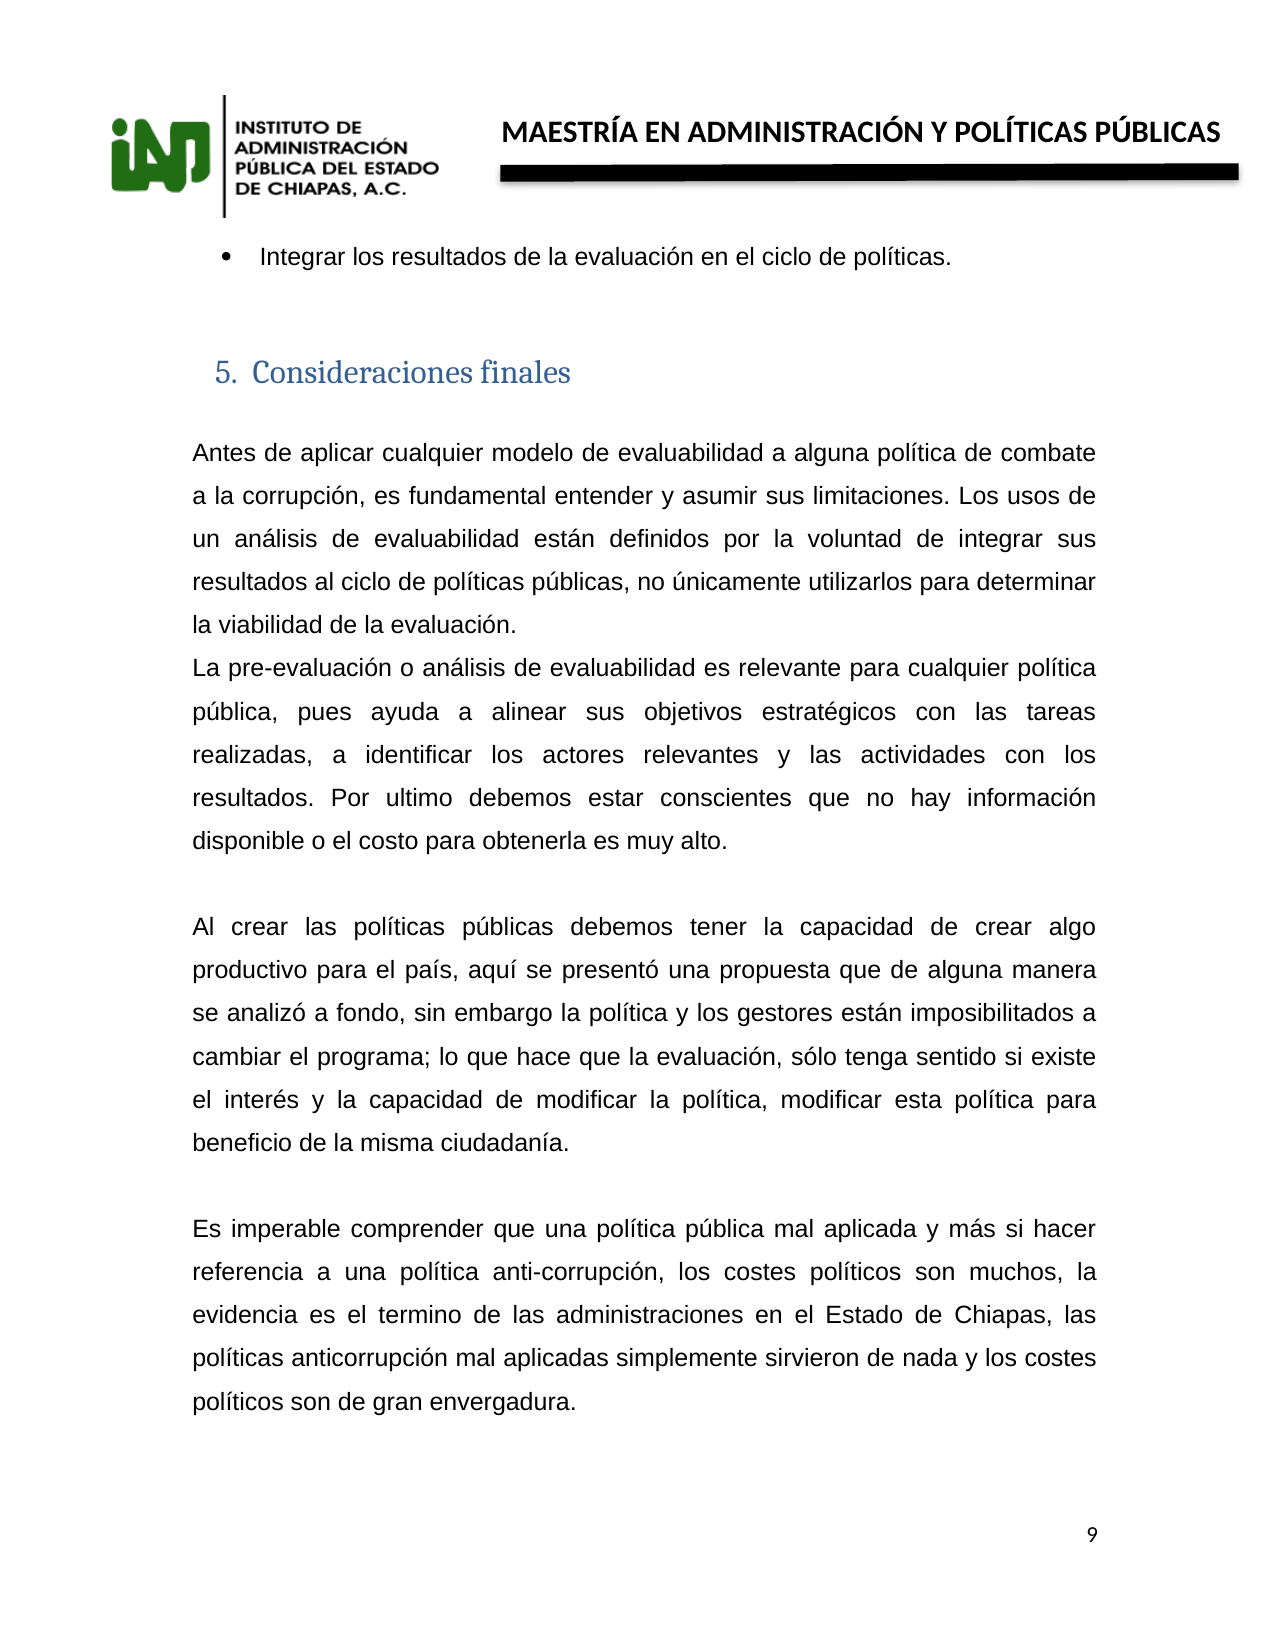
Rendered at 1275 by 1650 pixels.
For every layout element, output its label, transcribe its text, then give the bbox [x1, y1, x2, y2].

text La pre-evaluación o análisis de evaluabilidad es relevante para cualquier política pública, pues ayuda a alinear sus objetivos estratégicos con las tareas realizadas, a identificar los actores relevantes y las actividades con los resultados. Por ultimo debemos estar conscientes que no hay información disponible o el costo para obtenerla es muy alto. [192, 653, 1098, 854]
text Antes de aplicar cualquier modelo de evaluabilidad a alguna política de combate a la corrupción, es fundamental entender y asumir sus limitaciones. Los usos de un análisis de evaluabilidad están definidos por la voluntad de integrar sus resultados al ciclo de políticas públicas, no únicamente utilizarlos para determinar la viabilidad de la evaluación. [192, 438, 1098, 639]
text Al crear las políticas públicas debemos tener la capacidad de crear algo productivo para el país, aquí se presentó una propuesta que de alguna manera se analizó a fondo, sin embargo la política y los gestores están imposibilitados a cambiar el programa; lo que hace que la evaluación, sólo tenga sentido si existe el interés y la capacidad de modificar la política, modificar esta política para beneficio de la misma ciudadanía. [192, 912, 1098, 1156]
picture [111, 95, 439, 218]
subtitle Consideraciones finales [215, 353, 1098, 392]
list Integrar los resultados de la evaluación en el ciclo de políticas. [222, 242, 1098, 271]
text Es imperable comprender que una política pública mal aplicada y más si hacer referencia a una política anti-corrupción, los costes políticos son muchos, la evidencia es el termino de las administraciones en el Estado de Chiapas, las políticas anticorrupción mal aplicadas simplemente sirvieron de nada y los costes políticos son de gran envergadura. [192, 1214, 1098, 1415]
